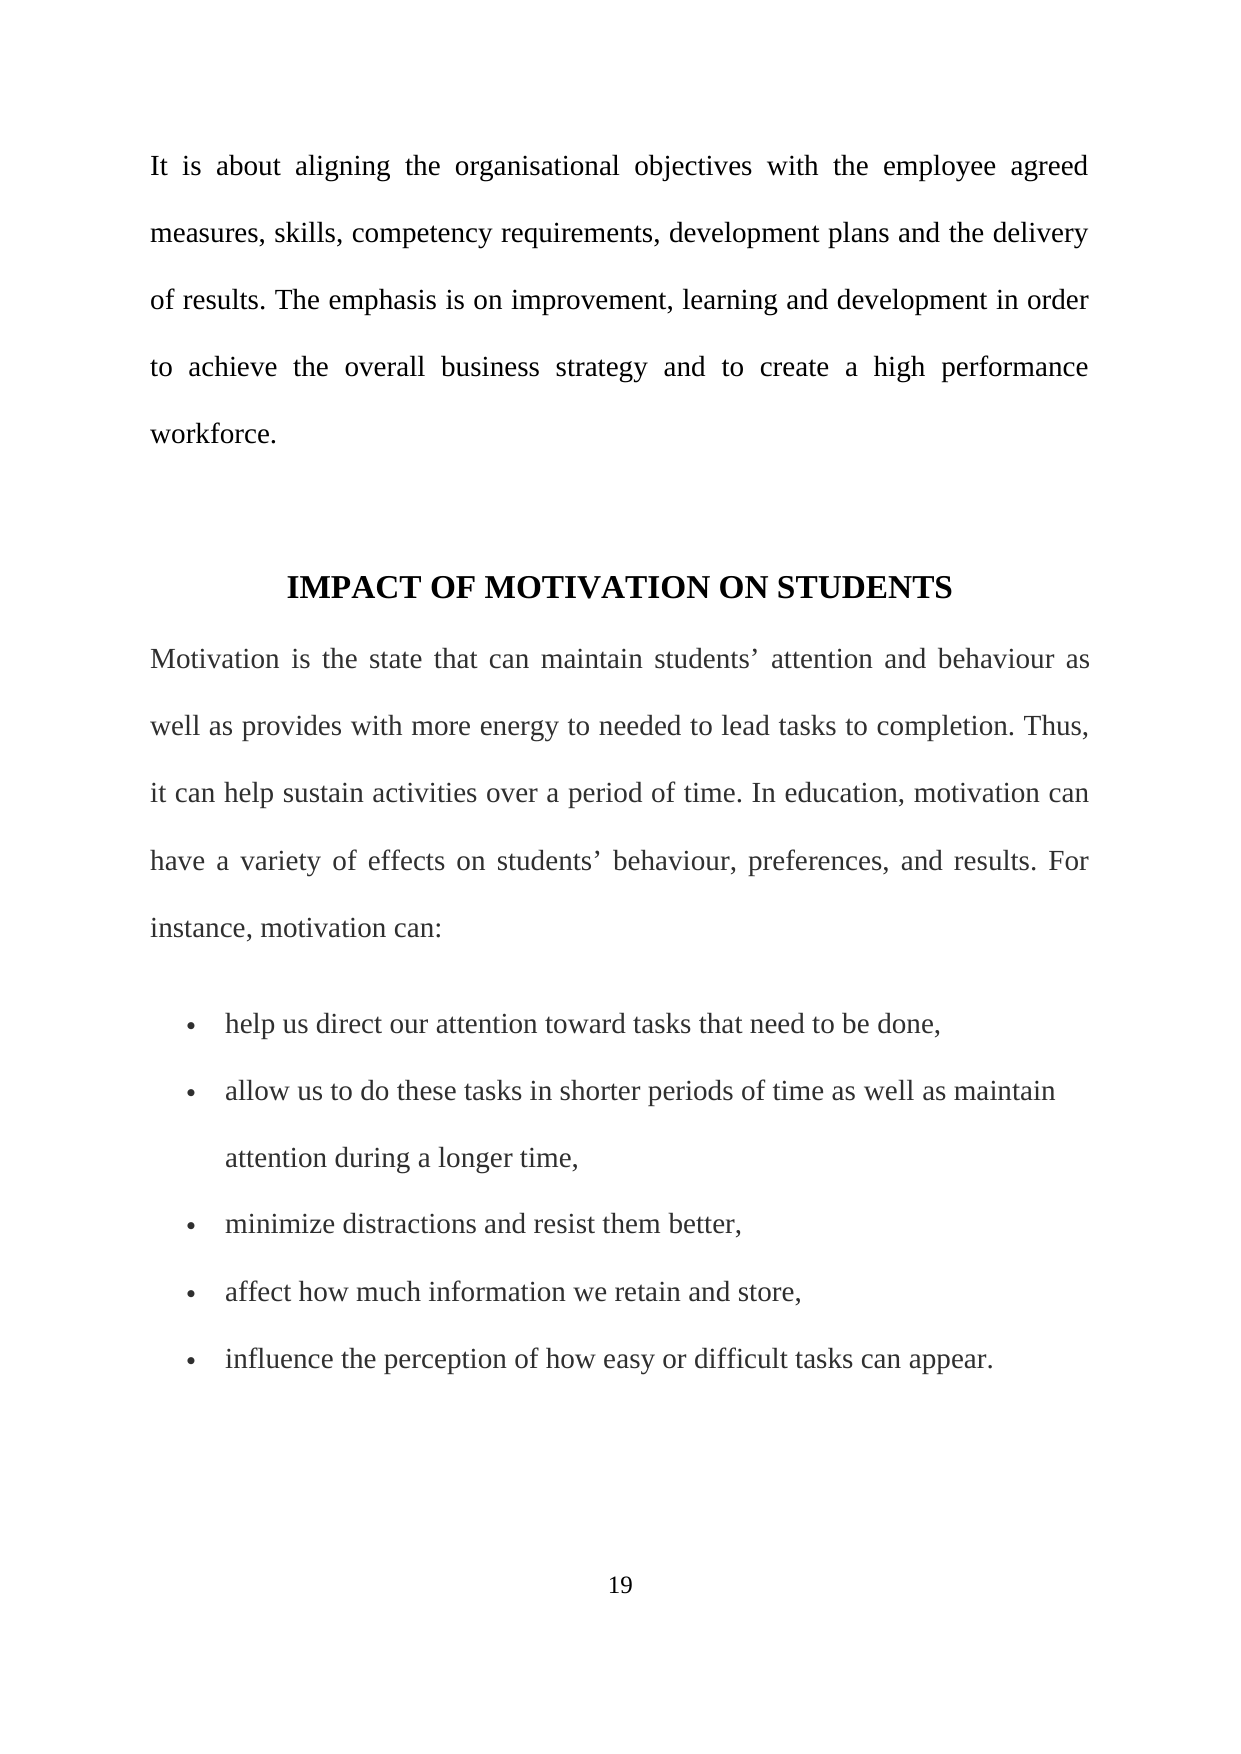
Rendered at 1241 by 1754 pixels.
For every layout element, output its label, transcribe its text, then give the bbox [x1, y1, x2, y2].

list influence the perception of how easy or difficult tasks can appear. [187, 1341, 1103, 1374]
list allow us to do these tasks in shorter periods of time as well as maintain attention during a longer time, [187, 1073, 1091, 1174]
text It is about aligning the organisational objectives with the employee agreed measures, skills, competency requirements, development plans and the delivery of results. The emphasis is on improvement, learning and development in order to achieve the overall business strategy and to create a high performance workforce. [150, 148, 1090, 450]
list affect how much information we retain and store, [187, 1274, 1103, 1307]
list help us direct our attention toward tasks that need to be done, [187, 1006, 1103, 1039]
text Motivation is the state that can maintain students’ attention and behaviour as well as provides with more energy to needed to lead tasks to completion. Thus, it can help sustain activities over a period of time. In education, motivation can have a variety of effects on students’ behaviour, preferences, and results. For instance, motivation can: [150, 641, 1091, 943]
subtitle IMPACT OF MOTIVATION ON STUDENTS [277, 567, 962, 606]
list minimize distractions and resist them better, [187, 1207, 1103, 1240]
